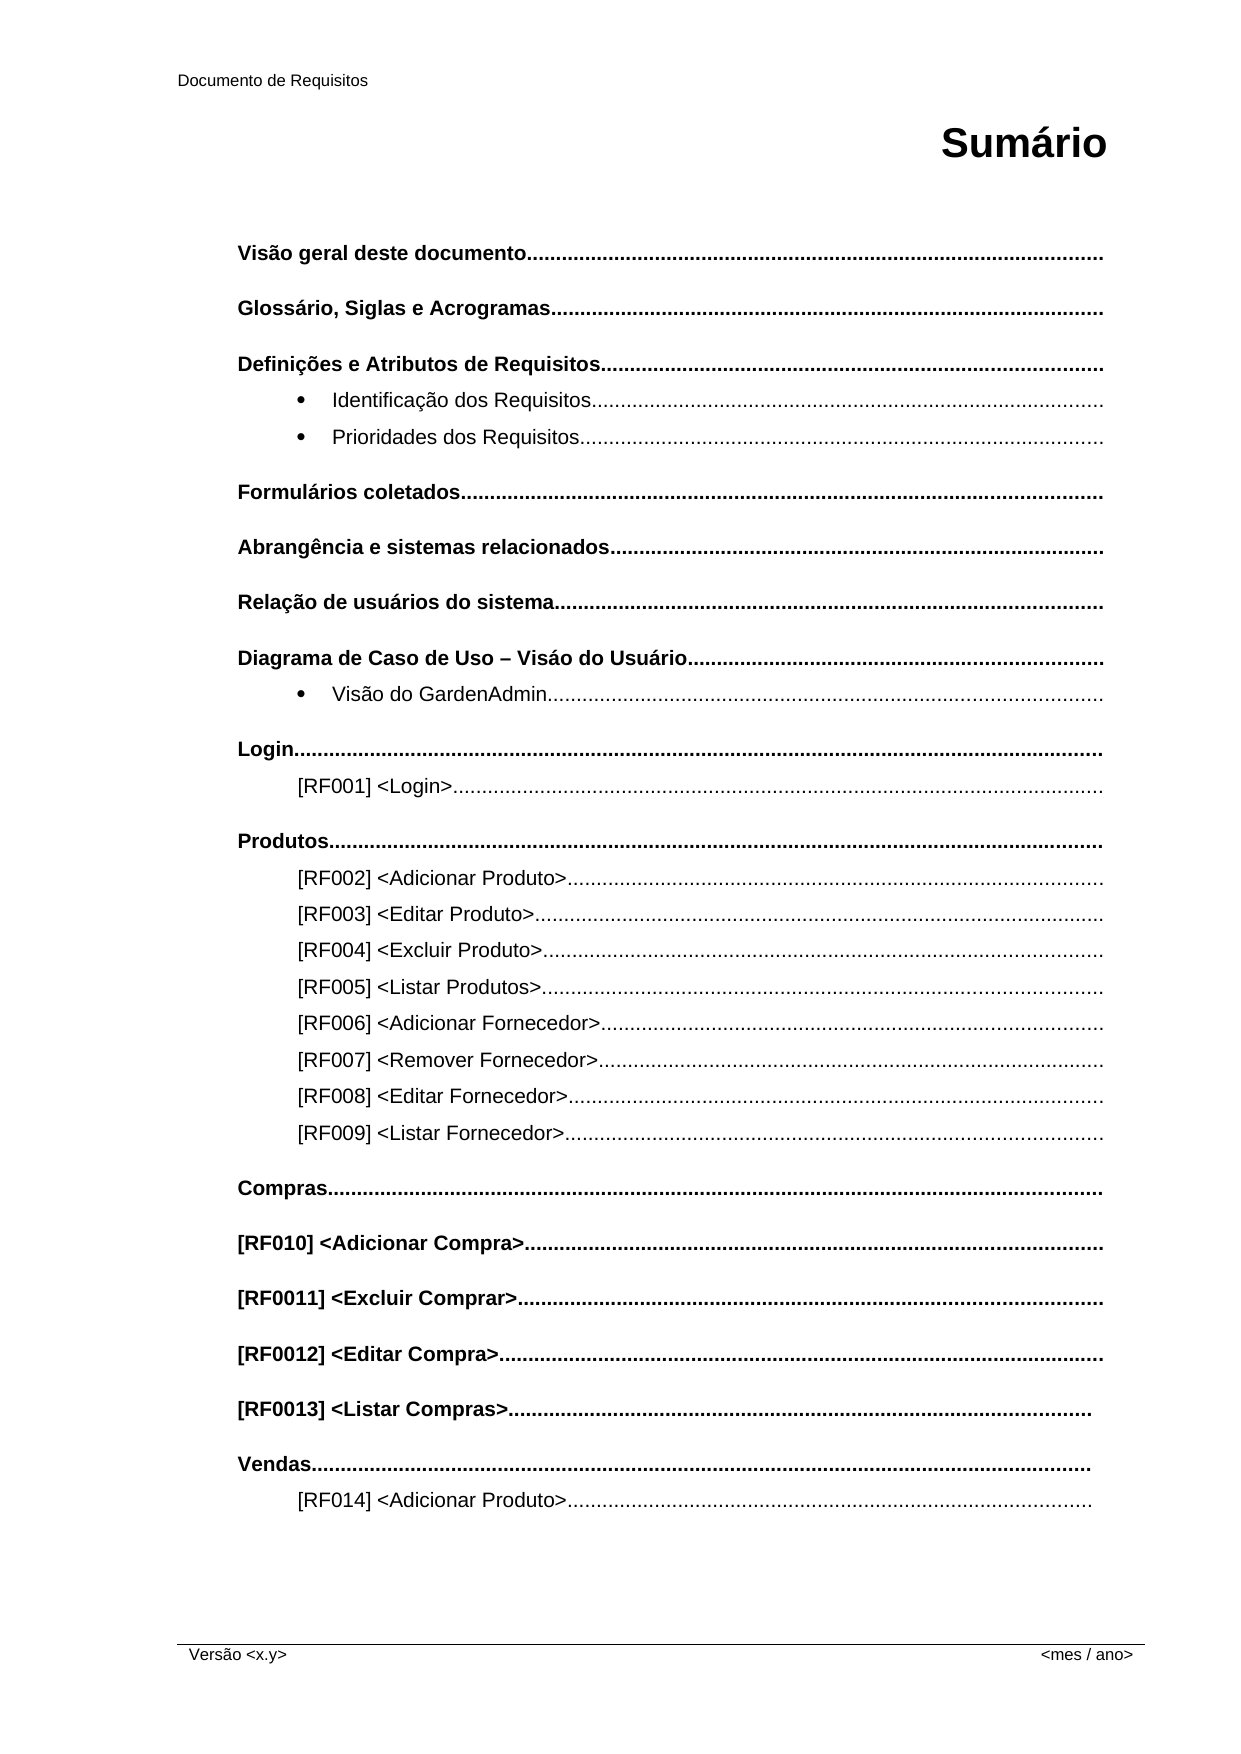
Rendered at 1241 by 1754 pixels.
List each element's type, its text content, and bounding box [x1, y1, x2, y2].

text [RF002] <Adicionar Produto> 1 [297, 865, 1063, 889]
text Relação de usuários do sistema 1 [237, 590, 1063, 614]
text [RF008] <Editar Fornecedor> 6 [297, 1084, 1063, 1108]
text [RF005] <Listar Produtos> 4 [297, 975, 1063, 999]
text [RF001] <Login> 1 [297, 774, 1063, 798]
text Vendas 11 [237, 1452, 1063, 1476]
text [RF003] <Editar Produto> 2 [297, 902, 1063, 926]
text Login 1 [237, 737, 1063, 761]
text Compras 8 [237, 1176, 1063, 1200]
text  Visão do GardenAdmin 2 [297, 682, 1063, 706]
text [RF0012] <Editar Compra> 9 [237, 1341, 1063, 1365]
text  Identificação dos Requisitos 2 [297, 388, 1063, 412]
text [RF0013] <Listar Compras> 10 [237, 1397, 1063, 1421]
text Abrangência e sistemas relacionados 1 [237, 535, 1063, 559]
text [RF006] <Adicionar Fornecedor> 5 [297, 1011, 1063, 1035]
text [RF010] <Adicionar Compra> 8 [237, 1231, 1063, 1255]
text Glossário, Siglas e Acrogramas 1 [237, 296, 1063, 320]
text Sumário [177, 118, 1107, 166]
text [RF007] <Remover Fornecedor> 6 [297, 1048, 1063, 1072]
text Diagrama de Caso de Uso – Visáo do Usuário 2 [237, 645, 1063, 669]
text Visão geral deste documento 1 [237, 241, 1063, 265]
text [RF004] <Excluir Produto> 3 [297, 938, 1063, 962]
text Produtos 1 [237, 829, 1063, 853]
text Definições e Atributos de Requisitos 2 [237, 351, 1063, 375]
text  Prioridades dos Requisitos 2 [297, 424, 1063, 448]
text [RF014] <Adicionar Produto> 11 [297, 1488, 1063, 1512]
text [RF0011] <Excluir Comprar> 9 [237, 1286, 1063, 1310]
text [RF009] <Listar Fornecedor> 7 [297, 1121, 1063, 1144]
text Formulários coletados 2 [237, 480, 1063, 504]
